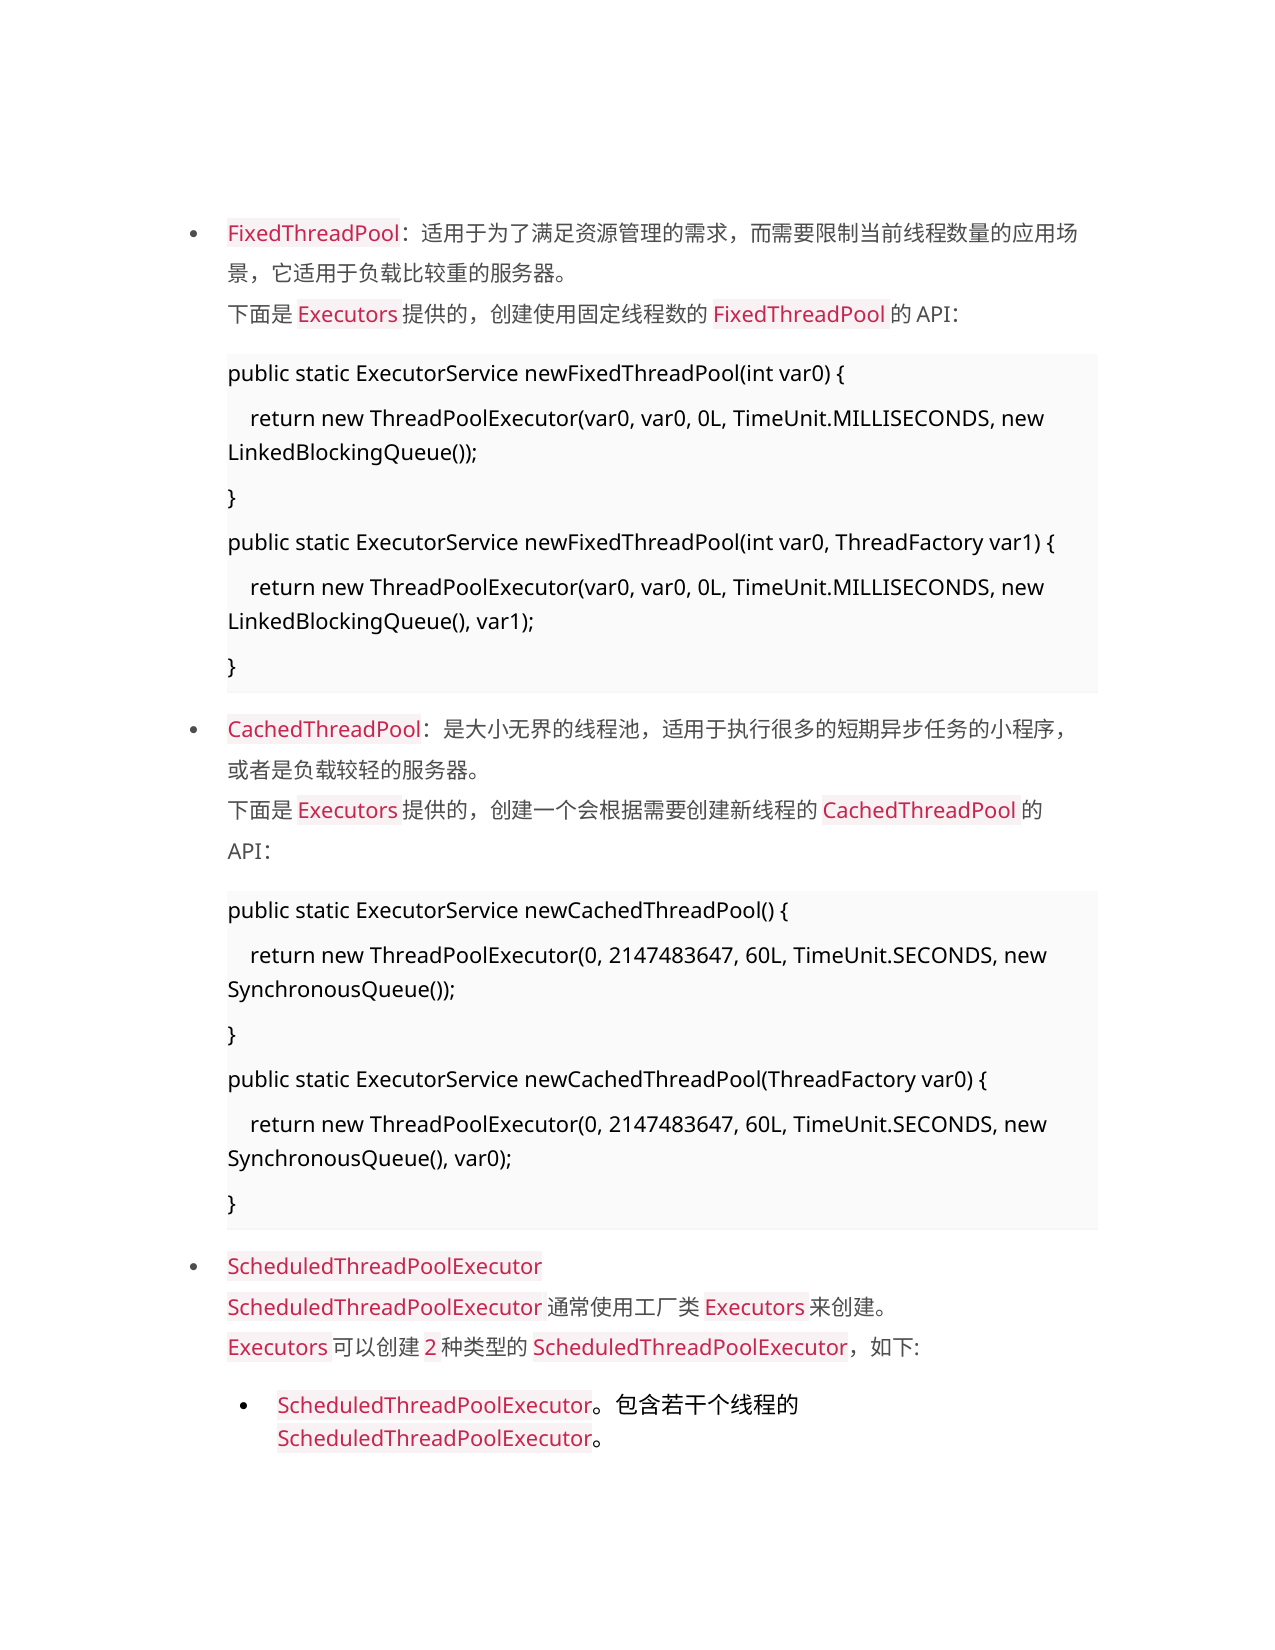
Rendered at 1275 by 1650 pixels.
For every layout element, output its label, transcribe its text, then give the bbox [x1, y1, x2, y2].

text public static ExecutorService newFixedThreadPool(int var0) { [227, 354, 1098, 388]
text return new ThreadPoolExecutor(0, 2147483647, 60L, TimeUnit.SECONDS, new SynchronousQueue()); [227, 935, 1098, 1004]
text return new ThreadPoolExecutor(0, 2147483647, 60L, TimeUnit.SECONDS, new SynchronousQueue(), var0); [227, 1104, 1098, 1173]
text public static ExecutorService newCachedThreadPool(ThreadFactory var0) { [227, 1059, 1098, 1094]
list ScheduledThreadPoolExecutor ScheduledThreadPoolExecutor通常使用工厂类Executors来创建。 Executors可以创建2种类型的ScheduledThreadPoolExecutor，如下: [190, 1240, 1098, 1362]
text } [227, 478, 1098, 512]
text } [227, 1183, 1098, 1228]
list CachedThreadPool：是大小无界的线程池，适用于执行很多的短期异步任务的小程序，或者是负载较轻的服务器。 下面是Executors提供的，创建一个会根据需要创建新线程的CachedThreadPool的API： [190, 703, 1098, 866]
text return new ThreadPoolExecutor(var0, var0, 0L, TimeUnit.MILLISECONDS, new LinkedBlockingQueue()); [227, 398, 1098, 467]
text } [227, 646, 1098, 691]
text } [227, 1014, 1098, 1049]
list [240, 1387, 1098, 1453]
text public static ExecutorService newCachedThreadPool() { [227, 891, 1098, 925]
text public static ExecutorService newFixedThreadPool(int var0, ThreadFactory var1) { [227, 522, 1098, 557]
text return new ThreadPoolExecutor(var0, var0, 0L, TimeUnit.MILLISECONDS, new LinkedBlockingQueue(), var1); [227, 567, 1098, 636]
list FixedThreadPool：适用于为了满足资源管理的需求，而需要限制当前线程数量的应用场景，它适用于负载比较重的服务器。 下面是Executors提供的，创建使用固定线程数的FixedThreadPool的API： [190, 207, 1098, 329]
